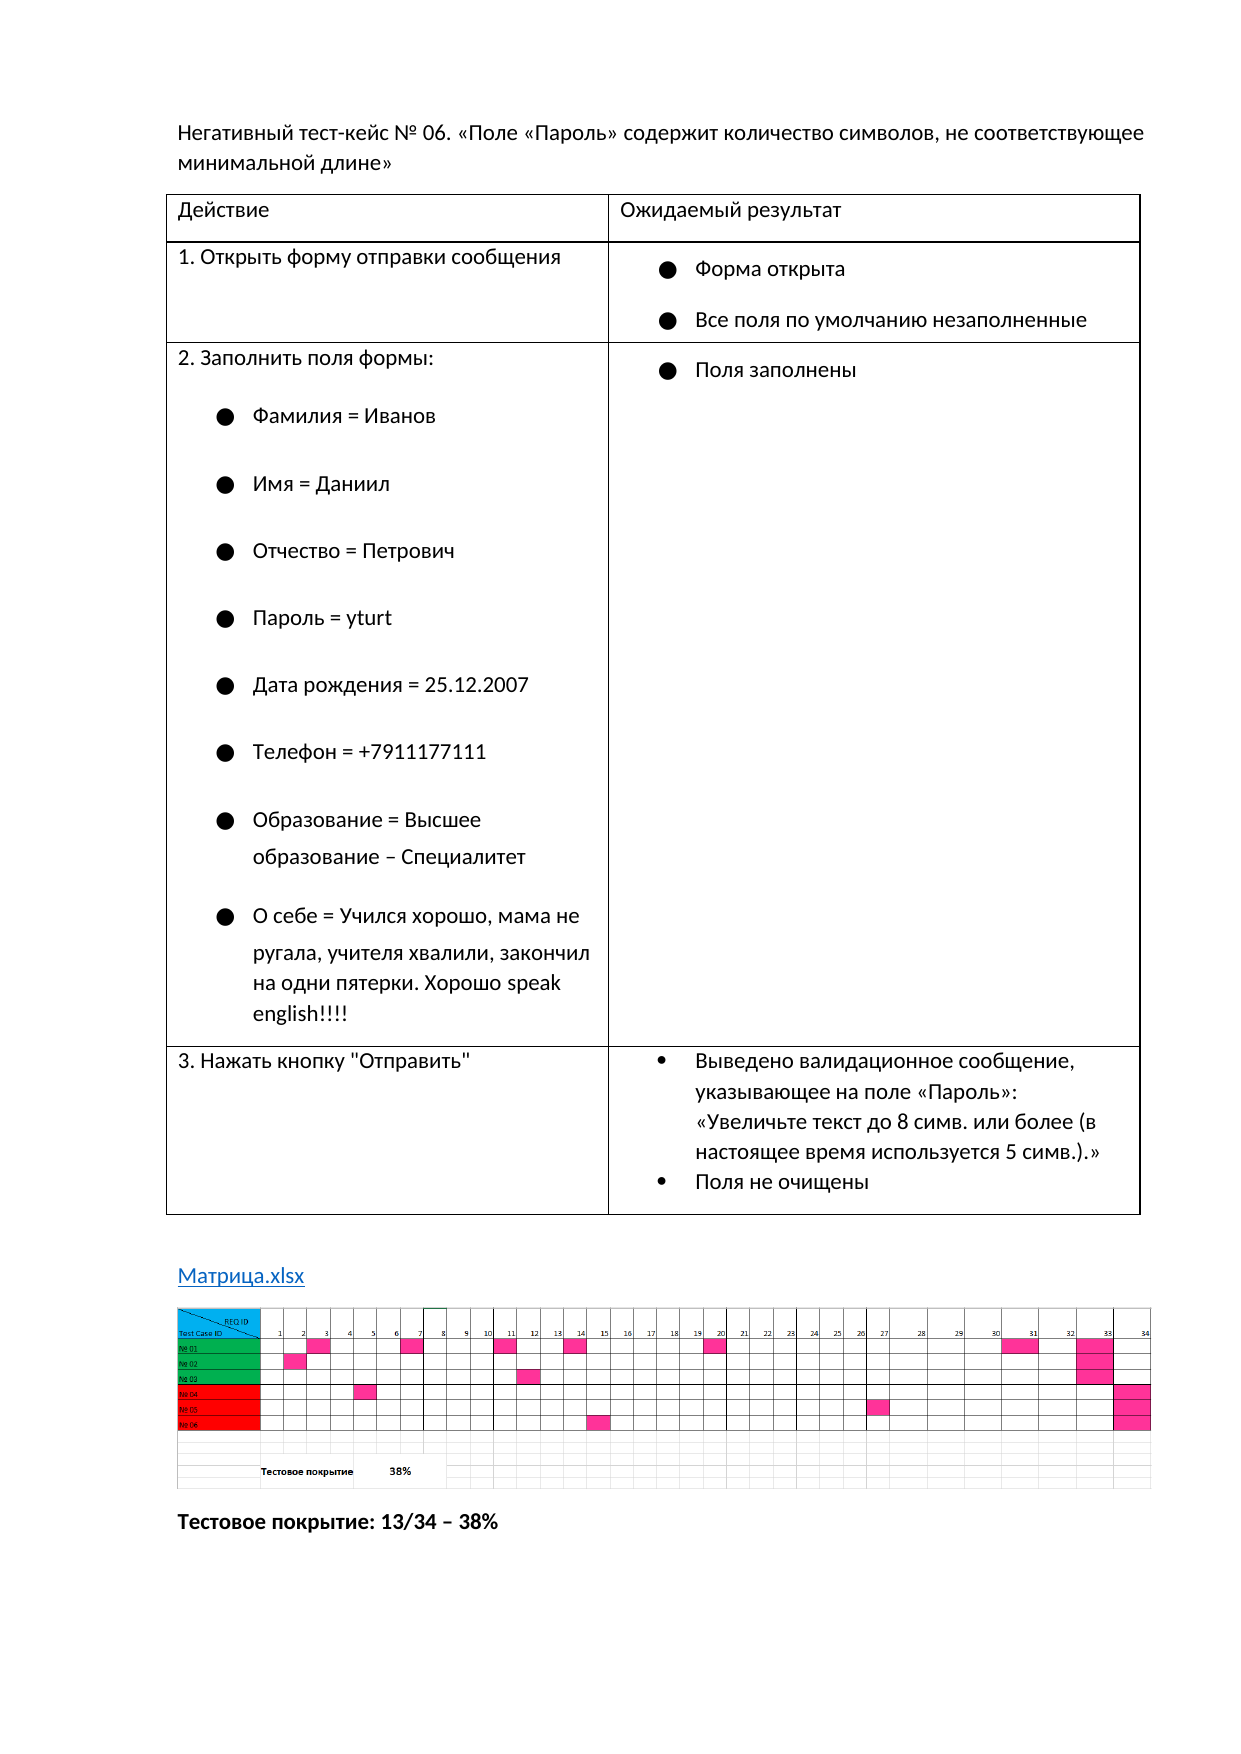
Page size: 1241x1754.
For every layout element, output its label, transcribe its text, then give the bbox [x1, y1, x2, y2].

table_header Действие [167, 195, 608, 241]
table_cell 1. Открыть форму отправки сообщения [167, 243, 608, 342]
table_header Ожидаемый результат [609, 195, 1139, 241]
table_cell 3. Нажать кнопку "Отправить" [167, 1047, 608, 1214]
table_cell 2. Заполнить поля формы: Фамилия = Иванов Имя = Даниил Отчество = Петрович Пароль = yturt Дата рождения = 25.12.2007 Телефон = +7911177111 Образование = Высшее образование – Специалитет О себе = Учился хорошо, мама не ругала, учителя хвалили, закончил на одни пятерки. Хорошо speak english!!!! [167, 343, 608, 1046]
text Тестовое покрытие: 13/34 – 38% [177, 1507, 1152, 1535]
picture [177, 1307, 1152, 1489]
text Негативный тест-кейс № 06. «Поле «Пароль» содержит количество символов, не соответствующее минимальной длине» [177, 118, 1152, 176]
table_cell Поля заполнены [609, 343, 1139, 1046]
text Матрица.xlsx [177, 1262, 1152, 1289]
table_cell Форма открыта Все поля по умолчанию незаполненные [609, 243, 1139, 342]
table_cell Выведено валидационное сообщение, указывающее на поле «Пароль»: «Увеличьте текст до 8 симв. или более (в настоящее время используется 5 симв.).» Поля не очищены [609, 1047, 1139, 1214]
